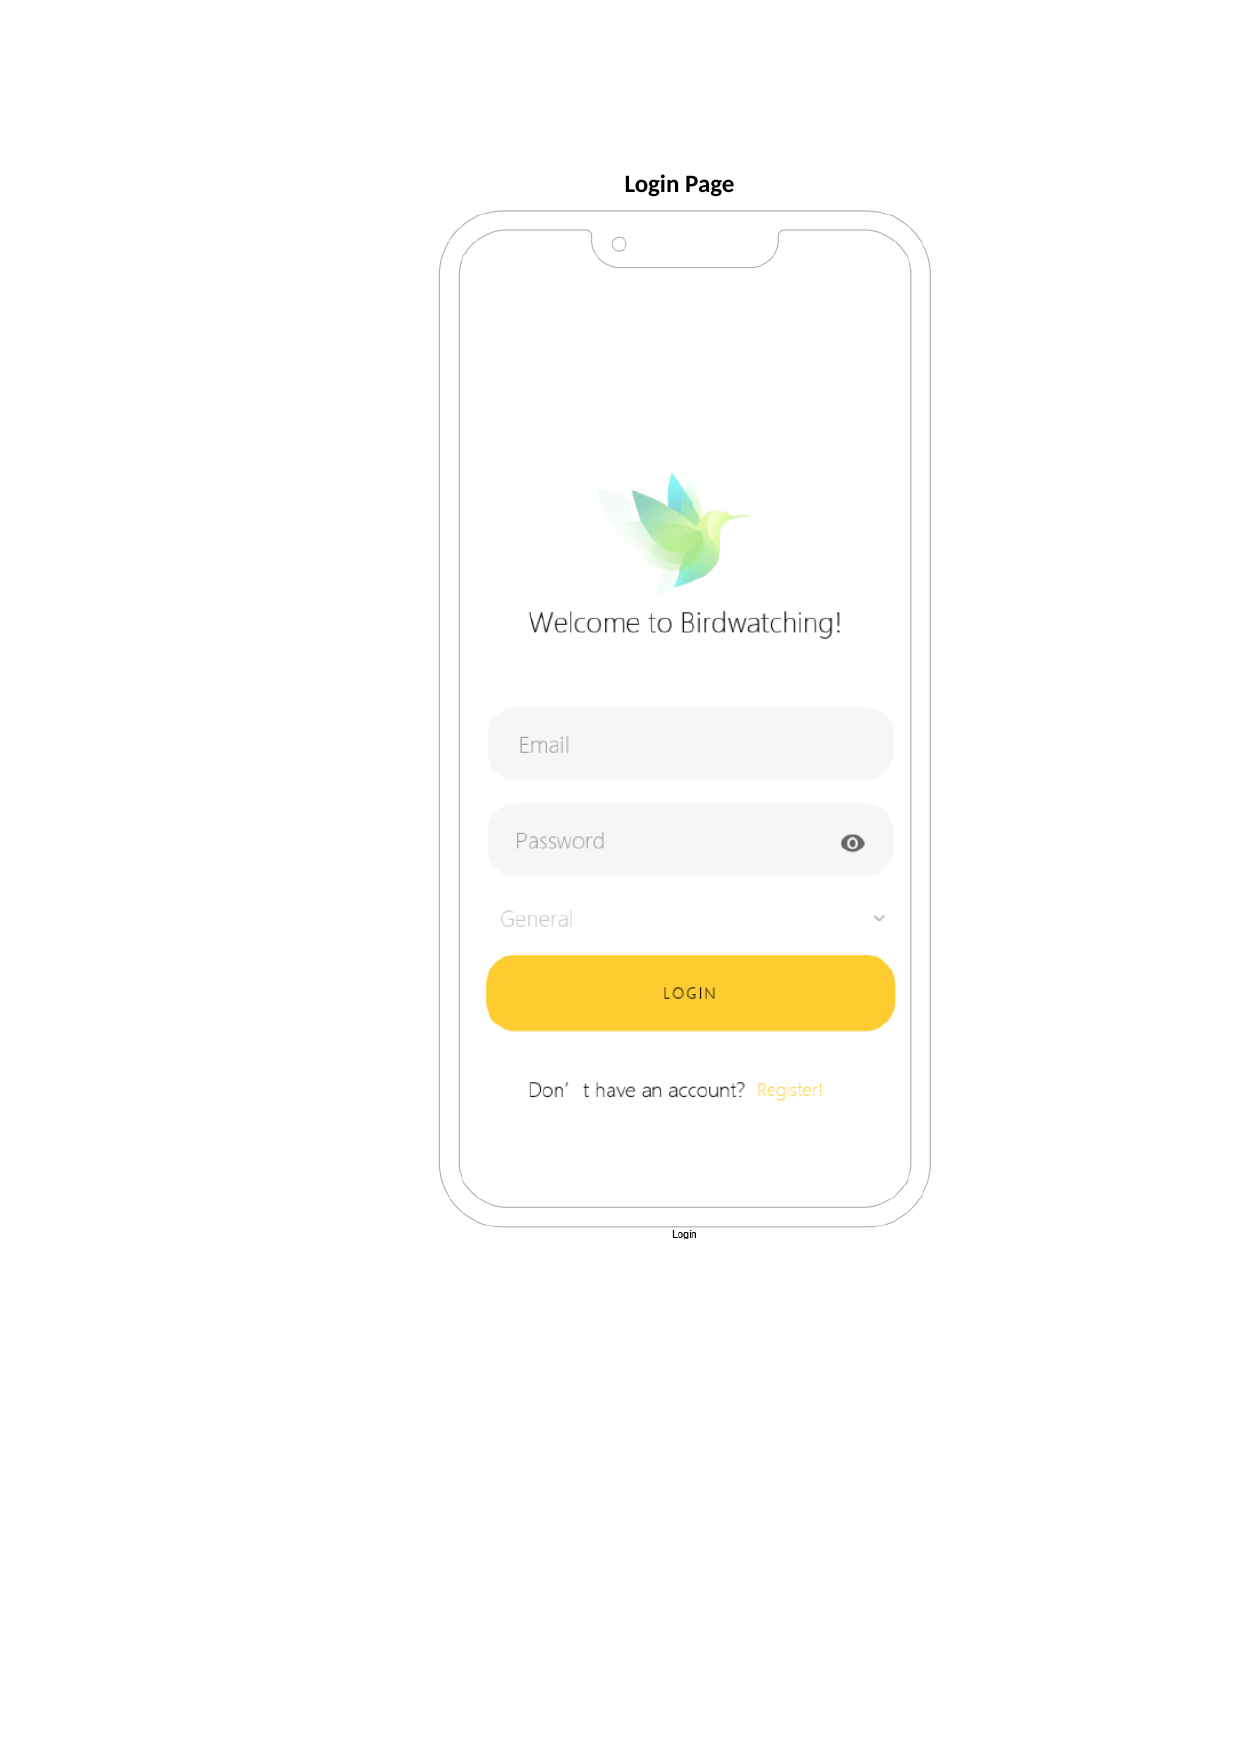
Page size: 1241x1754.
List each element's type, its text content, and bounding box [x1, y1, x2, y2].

picture [287, 202, 1071, 1239]
text Login Page [148, 164, 1211, 202]
